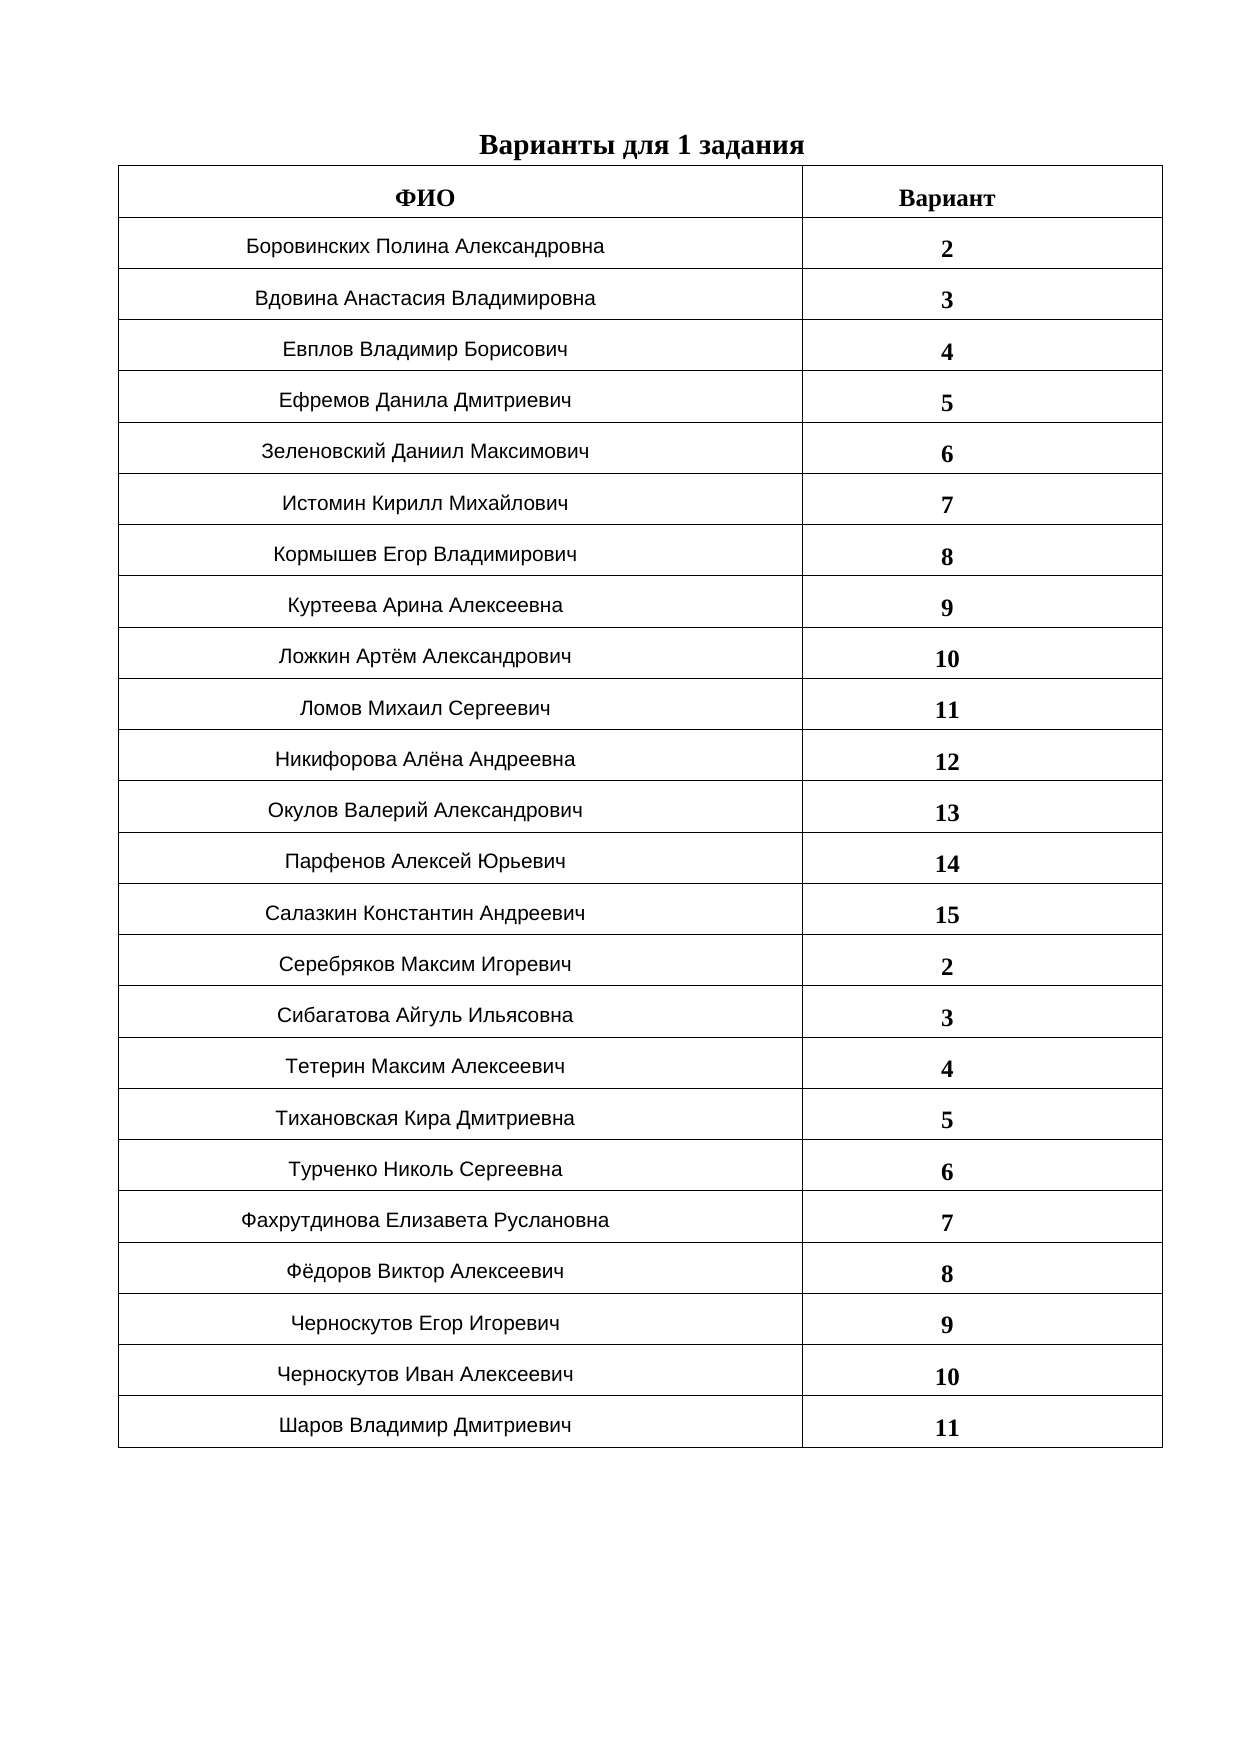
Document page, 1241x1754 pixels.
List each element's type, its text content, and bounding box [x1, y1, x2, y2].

table_cell Черноскутов Егор Игоревич [119, 1294, 802, 1344]
table_cell 7 [803, 474, 1162, 524]
table_cell 11 [803, 679, 1162, 729]
table_cell 15 [803, 884, 1162, 934]
table_cell Ефремов Данила Дмитриевич [119, 371, 802, 422]
table_cell Тетерин Максим Алексеевич [119, 1038, 802, 1088]
table_cell Черноскутов Иван Алексеевич [119, 1345, 802, 1395]
table_cell 4 [803, 1038, 1162, 1088]
table_cell 6 [803, 423, 1162, 473]
table_cell 8 [803, 1243, 1162, 1293]
table_cell 13 [803, 781, 1162, 832]
table_cell 3 [803, 986, 1162, 1037]
table_cell 2 [803, 218, 1162, 268]
table_cell 5 [803, 1089, 1162, 1139]
table_cell 5 [803, 371, 1162, 422]
table_cell Кормышев Егор Владимирович [119, 525, 802, 575]
table_cell 2 [803, 935, 1162, 985]
table_cell 6 [803, 1140, 1162, 1190]
table_cell Парфенов Алексей Юрьевич [119, 833, 802, 883]
table_cell Куртеева Арина Алексеевна [119, 576, 802, 627]
table_cell 8 [803, 525, 1162, 575]
table_cell 4 [803, 320, 1162, 370]
table_cell 11 [803, 1396, 1162, 1447]
table_cell Вдовина Анастасия Владимировна [119, 269, 802, 319]
table_cell Салазкин Константин Андреевич [119, 884, 802, 934]
table_cell 10 [803, 628, 1162, 678]
table_cell Ложкин Артём Александрович [119, 628, 802, 678]
table_cell Евплов Владимир Борисович [119, 320, 802, 370]
table_cell 9 [803, 1294, 1162, 1344]
table_cell 7 [803, 1191, 1162, 1242]
table_cell 14 [803, 833, 1162, 883]
table_cell Тихановская Кира Дмитриевна [119, 1089, 802, 1139]
table_cell 9 [803, 576, 1162, 627]
table_cell Сибагатова Айгуль Ильясовна [119, 986, 802, 1037]
table_cell 3 [803, 269, 1162, 319]
table_cell Зеленовский Даниил Максимович [119, 423, 802, 473]
table_cell Окулов Валерий Александрович [119, 781, 802, 832]
table_cell 12 [803, 730, 1162, 780]
text Варианты для 1 задания [118, 127, 1093, 160]
table_cell Ломов Михаил Сергеевич [119, 679, 802, 729]
table_cell Серебряков Максим Игоревич [119, 935, 802, 985]
table_cell Боровинских Полина Александровна [119, 218, 802, 268]
table_cell Фахрутдинова Елизавета Руслановна [119, 1191, 802, 1242]
table_cell Истомин Кирилл Михайлович [119, 474, 802, 524]
table_header ФИО [119, 166, 802, 217]
table_cell Фёдоров Виктор Алексеевич [119, 1243, 802, 1293]
table_cell Шаров Владимир Дмитриевич [119, 1396, 802, 1447]
table_cell 10 [803, 1345, 1162, 1395]
table_cell Никифорова Алёна Андреевна [119, 730, 802, 780]
table_cell Турченко Николь Сергеевна [119, 1140, 802, 1190]
table_header Вариант [803, 166, 1162, 217]
